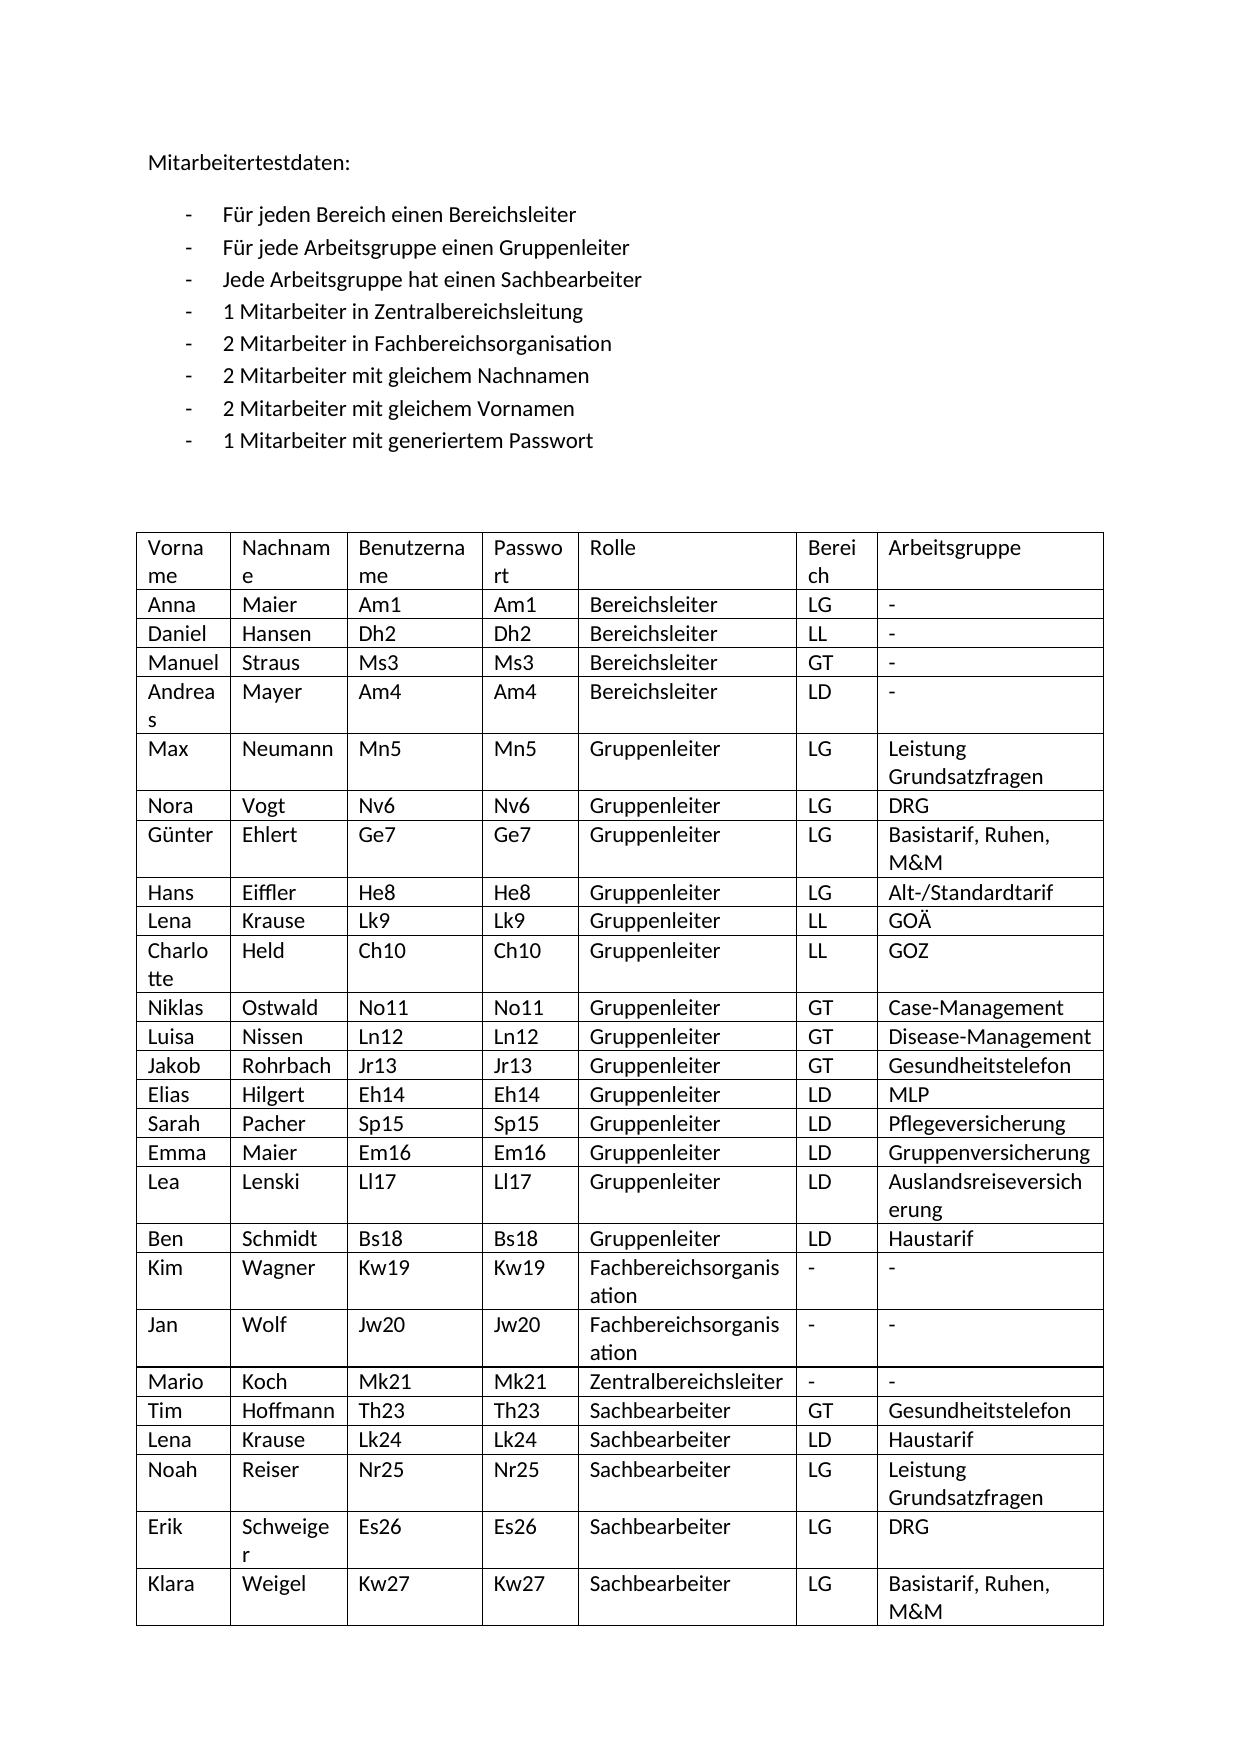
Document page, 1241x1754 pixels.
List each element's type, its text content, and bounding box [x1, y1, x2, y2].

table_cell LD [797, 1138, 877, 1166]
list 1 Mitarbeiter in Zentralbereichsleitung [185, 297, 1093, 325]
table_cell LL [797, 619, 877, 647]
table_cell Jr13 [483, 1051, 578, 1079]
table_cell Leistung Grundsatzfragen [878, 1455, 1103, 1511]
table_cell Eh14 [348, 1080, 482, 1108]
table_cell Mk21 [483, 1368, 578, 1396]
table_cell Niklas [137, 993, 230, 1021]
table_cell LD [797, 1224, 877, 1252]
table_cell Am1 [348, 590, 482, 618]
list Jede Arbeitsgruppe hat einen Sachbearbeiter [185, 265, 1093, 293]
table_cell - [878, 619, 1103, 647]
table_cell Lea [137, 1167, 230, 1223]
table_cell Lenski [231, 1167, 347, 1223]
table_cell Ll17 [348, 1167, 482, 1223]
table_header Passwort [483, 533, 578, 589]
table_cell Case-Management [878, 993, 1103, 1021]
table_cell Schmidt [231, 1224, 347, 1252]
table_header Benutzername [348, 533, 482, 589]
table_cell LG [797, 1512, 877, 1568]
table_cell Gruppenleiter [579, 821, 796, 877]
table_cell He8 [348, 878, 482, 906]
table_cell Nr25 [483, 1455, 578, 1511]
table_cell Koch [231, 1368, 347, 1396]
table_cell Nr25 [348, 1455, 482, 1511]
table_cell Sp15 [483, 1109, 578, 1137]
table_cell Andreas [137, 677, 230, 733]
table_cell Ge7 [483, 821, 578, 877]
table_cell Maier [231, 1138, 347, 1166]
table_cell No11 [483, 993, 578, 1021]
table_cell Basistarif, Ruhen, M&M [878, 821, 1103, 877]
table_cell Kw19 [483, 1253, 578, 1309]
table_cell Schweiger [231, 1512, 347, 1568]
table_cell Kw27 [348, 1569, 482, 1625]
table_cell Pacher [231, 1109, 347, 1137]
table_cell DRG [878, 791, 1103, 819]
table_cell Dh2 [483, 619, 578, 647]
table_cell Neumann [231, 734, 347, 790]
table_cell Gruppenleiter [579, 1224, 796, 1252]
table_cell Hilgert [231, 1080, 347, 1108]
table_cell LD [797, 1080, 877, 1108]
table_cell Noah [137, 1455, 230, 1511]
list Für jeden Bereich einen Bereichsleiter [185, 201, 1093, 229]
table_cell Krause [231, 907, 347, 935]
table_cell GT [797, 1051, 877, 1079]
table_cell LG [797, 734, 877, 790]
table_cell Wagner [231, 1253, 347, 1309]
table_cell Alt-/Standardtarif [878, 878, 1103, 906]
table_cell Lk9 [483, 907, 578, 935]
table_header Vorname [137, 533, 230, 589]
table_cell Th23 [483, 1397, 578, 1424]
table_cell Daniel [137, 619, 230, 647]
table_cell Auslandsreiseversicherung [878, 1167, 1103, 1223]
table_cell Manuel [137, 648, 230, 676]
table_cell Bereichsleiter [579, 648, 796, 676]
table_cell Bs18 [483, 1224, 578, 1252]
table_cell Vogt [231, 791, 347, 819]
table_cell Günter [137, 821, 230, 877]
table_cell GT [797, 993, 877, 1021]
table_cell Krause [231, 1426, 347, 1454]
table_header Nachname [231, 533, 347, 589]
table_cell Gruppenleiter [579, 936, 796, 992]
table_cell Am4 [483, 677, 578, 733]
table_cell Kim [137, 1253, 230, 1309]
table_cell Sp15 [348, 1109, 482, 1137]
table_cell Am4 [348, 677, 482, 733]
list 1 Mitarbeiter mit generiertem Passwort [185, 426, 1093, 454]
table_cell LL [797, 936, 877, 992]
table_cell Kw27 [483, 1569, 578, 1625]
table_cell Eiffler [231, 878, 347, 906]
table_cell Gruppenleiter [579, 734, 796, 790]
table_cell Th23 [348, 1397, 482, 1424]
table_cell Sachbearbeiter [579, 1512, 796, 1568]
table_cell Hans [137, 878, 230, 906]
table_cell - [797, 1253, 877, 1309]
table_cell Bereichsleiter [579, 677, 796, 733]
table_cell Jr13 [348, 1051, 482, 1079]
table_cell Nv6 [348, 791, 482, 819]
table_cell GOZ [878, 936, 1103, 992]
table_cell Straus [231, 648, 347, 676]
table_cell Gruppenleiter [579, 1051, 796, 1079]
table_cell LG [797, 878, 877, 906]
table_cell Mayer [231, 677, 347, 733]
table_cell Weigel [231, 1569, 347, 1625]
table_cell Es26 [348, 1512, 482, 1568]
table_cell Mk21 [348, 1368, 482, 1396]
table_cell Pflegeversicherung [878, 1109, 1103, 1137]
text Mitarbeitertestdaten: [148, 148, 1093, 176]
table_cell Leistung Grundsatzfragen [878, 734, 1103, 790]
table_header Arbeitsgruppe [878, 533, 1103, 589]
table_cell - [878, 1368, 1103, 1396]
table_cell Em16 [483, 1138, 578, 1166]
table_cell Dh2 [348, 619, 482, 647]
table_cell Lk9 [348, 907, 482, 935]
table_cell - [878, 1310, 1103, 1366]
table_cell Gesundheitstelefon [878, 1051, 1103, 1079]
table_cell Lena [137, 907, 230, 935]
table_cell Ch10 [348, 936, 482, 992]
table_cell Gesundheitstelefon [878, 1397, 1103, 1424]
table_cell Bereichsleiter [579, 619, 796, 647]
table_cell GT [797, 648, 877, 676]
table_cell - [797, 1368, 877, 1396]
table_cell Gruppenversicherung [878, 1138, 1103, 1166]
table_cell Gruppenleiter [579, 1022, 796, 1050]
table_cell Erik [137, 1512, 230, 1568]
table_cell GT [797, 1397, 877, 1424]
table_cell Hansen [231, 619, 347, 647]
table_cell Jan [137, 1310, 230, 1366]
table_cell No11 [348, 993, 482, 1021]
table_cell Jw20 [483, 1310, 578, 1366]
table_cell Kw19 [348, 1253, 482, 1309]
table_cell Klara [137, 1569, 230, 1625]
table_cell Max [137, 734, 230, 790]
table_cell He8 [483, 878, 578, 906]
table_cell LD [797, 1109, 877, 1137]
table_cell Gruppenleiter [579, 1080, 796, 1108]
table_cell Ostwald [231, 993, 347, 1021]
table_cell Es26 [483, 1512, 578, 1568]
table_cell DRG [878, 1512, 1103, 1568]
table_cell Ch10 [483, 936, 578, 992]
table_cell Reiser [231, 1455, 347, 1511]
table_header Bereich [797, 533, 877, 589]
list 2 Mitarbeiter in Fachbereichsorganisation [185, 329, 1093, 357]
table_cell Gruppenleiter [579, 1167, 796, 1223]
table_cell - [797, 1310, 877, 1366]
table_cell - [878, 648, 1103, 676]
table_cell Elias [137, 1080, 230, 1108]
table_cell - [878, 1253, 1103, 1309]
table_cell Hoffmann [231, 1397, 347, 1424]
list 2 Mitarbeiter mit gleichem Vornamen [185, 394, 1093, 422]
table_cell Lk24 [348, 1426, 482, 1454]
table_cell Lena [137, 1426, 230, 1454]
table_cell Bereichsleiter [579, 590, 796, 618]
table_cell Gruppenleiter [579, 1138, 796, 1166]
table_cell Anna [137, 590, 230, 618]
table_cell Nissen [231, 1022, 347, 1050]
table_cell LD [797, 1167, 877, 1223]
table_cell Em16 [348, 1138, 482, 1166]
table_cell LG [797, 1569, 877, 1625]
table_cell Basistarif, Ruhen, M&M [878, 1569, 1103, 1625]
table_cell Gruppenleiter [579, 791, 796, 819]
table_cell Ehlert [231, 821, 347, 877]
table_cell Luisa [137, 1022, 230, 1050]
table_cell Gruppenleiter [579, 993, 796, 1021]
list Für jede Arbeitsgruppe einen Gruppenleiter [185, 233, 1093, 261]
table_cell Am1 [483, 590, 578, 618]
table_cell Ln12 [348, 1022, 482, 1050]
table_cell Haustarif [878, 1426, 1103, 1454]
table_cell Mario [137, 1368, 230, 1396]
table_cell Sachbearbeiter [579, 1455, 796, 1511]
table_cell Sachbearbeiter [579, 1569, 796, 1625]
table_cell Mn5 [483, 734, 578, 790]
table_cell Tim [137, 1397, 230, 1424]
table_cell Held [231, 936, 347, 992]
table_cell MLP [878, 1080, 1103, 1108]
table_cell Jw20 [348, 1310, 482, 1366]
list 2 Mitarbeiter mit gleichem Nachnamen [185, 362, 1093, 389]
table_cell Ln12 [483, 1022, 578, 1050]
table_cell GOÄ [878, 907, 1103, 935]
table_cell Eh14 [483, 1080, 578, 1108]
table_cell LG [797, 791, 877, 819]
table_cell Gruppenleiter [579, 878, 796, 906]
table_cell Fachbereichsorganisation [579, 1253, 796, 1309]
table_cell - [878, 677, 1103, 733]
table_cell Rohrbach [231, 1051, 347, 1079]
table_cell Ben [137, 1224, 230, 1252]
table_cell Ll17 [483, 1167, 578, 1223]
table_cell Wolf [231, 1310, 347, 1366]
table_cell LG [797, 821, 877, 877]
table_cell Nora [137, 791, 230, 819]
table_cell - [878, 590, 1103, 618]
table_cell Zentralbereichsleiter [579, 1368, 796, 1396]
table_cell Lk24 [483, 1426, 578, 1454]
table_cell Nv6 [483, 791, 578, 819]
table_header Rolle [579, 533, 796, 589]
table_cell Ge7 [348, 821, 482, 877]
table_cell LG [797, 1455, 877, 1511]
table_cell LG [797, 590, 877, 618]
table_cell Fachbereichsorganisation [579, 1310, 796, 1366]
table_cell Sachbearbeiter [579, 1426, 796, 1454]
table_cell Bs18 [348, 1224, 482, 1252]
table_cell Gruppenleiter [579, 907, 796, 935]
table_cell Charlotte [137, 936, 230, 992]
table_cell Sachbearbeiter [579, 1397, 796, 1424]
table_cell LD [797, 1426, 877, 1454]
table_cell Gruppenleiter [579, 1109, 796, 1137]
table_cell Sarah [137, 1109, 230, 1137]
table_cell GT [797, 1022, 877, 1050]
table_cell Ms3 [483, 648, 578, 676]
table_cell Ms3 [348, 648, 482, 676]
table_cell Disease-Management [878, 1022, 1103, 1050]
table_cell Emma [137, 1138, 230, 1166]
table_cell LD [797, 677, 877, 733]
table_cell Jakob [137, 1051, 230, 1079]
table_cell LL [797, 907, 877, 935]
table_cell Mn5 [348, 734, 482, 790]
table_cell Haustarif [878, 1224, 1103, 1252]
table_cell Maier [231, 590, 347, 618]
